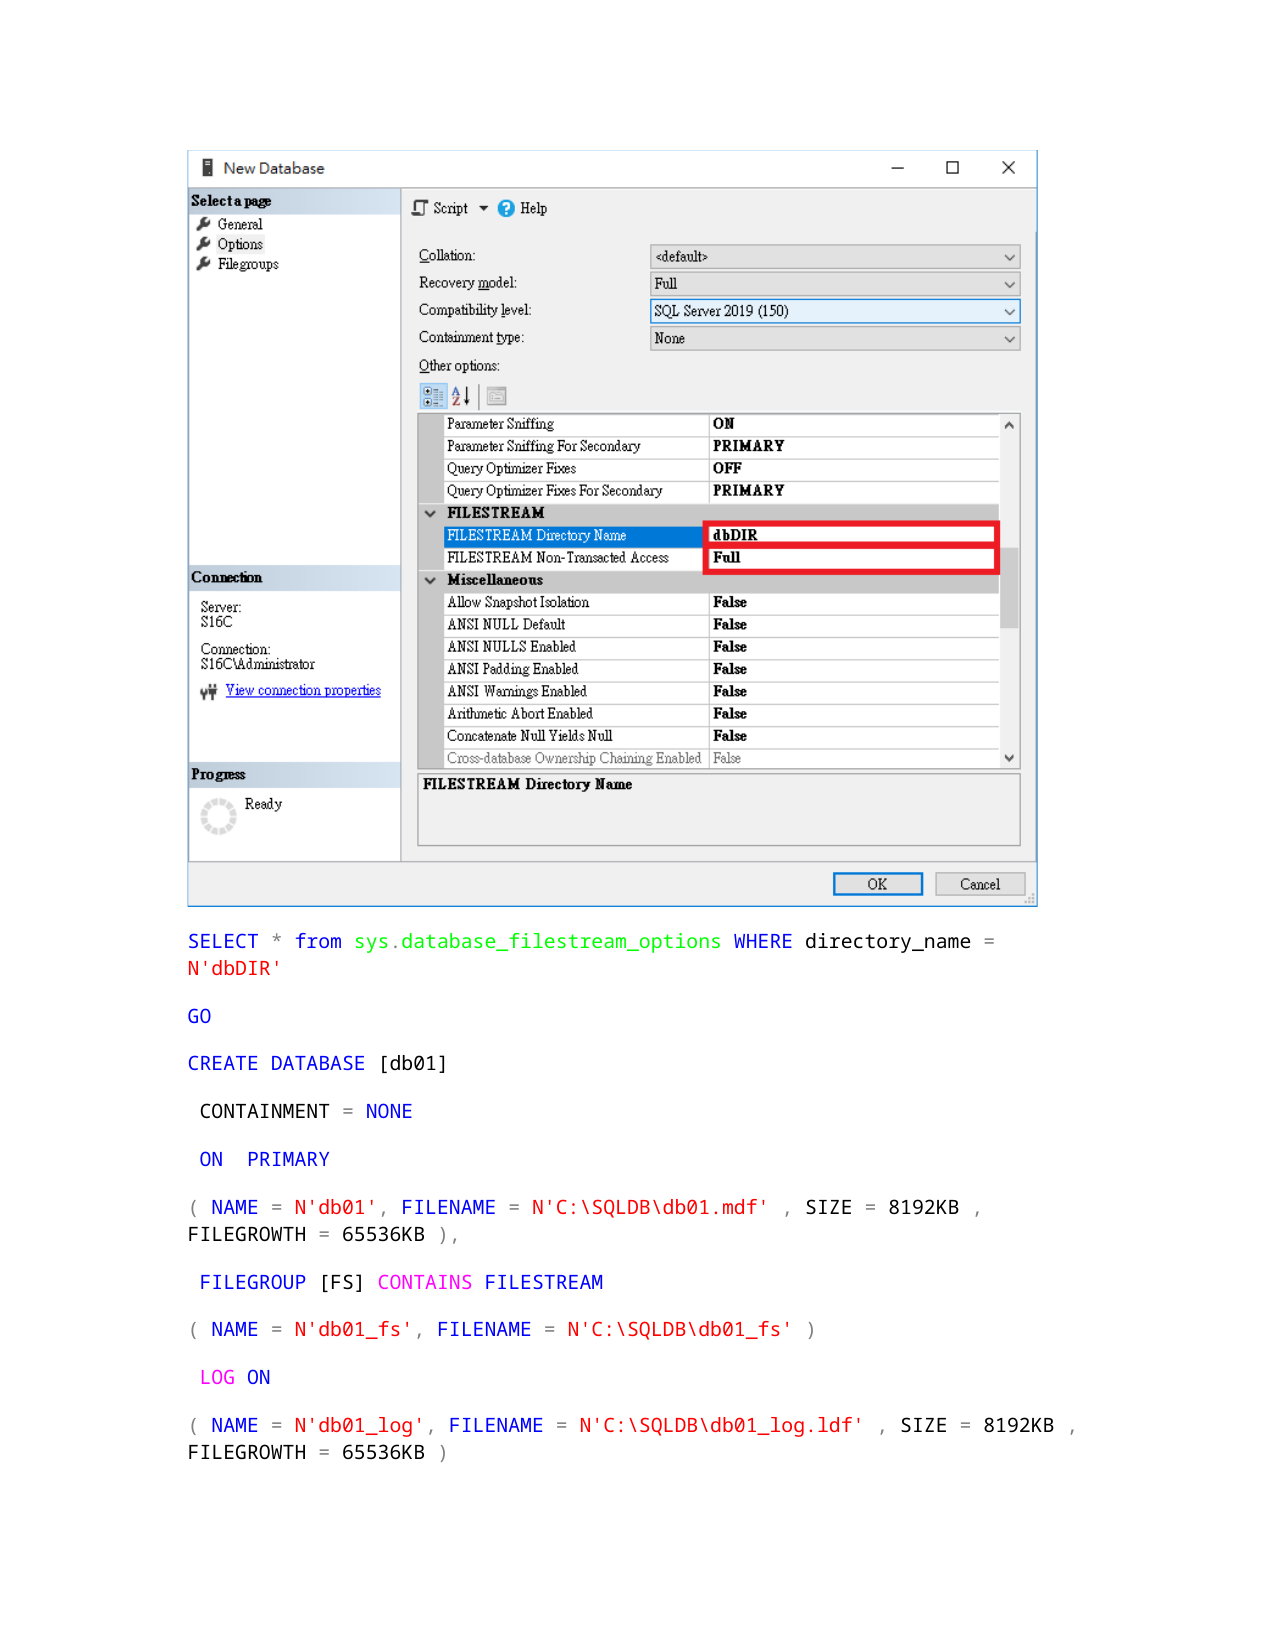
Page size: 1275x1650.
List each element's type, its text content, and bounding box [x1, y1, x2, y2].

text ( NAME = N'db01', FILENAME = N'C:\SQLDB\db01.mdf' , SIZE = 8192KB , FILEGROWTH = 65536KB ), [187, 1193, 1087, 1247]
text CONTAINMENT = NONE [187, 1097, 1087, 1124]
text ON PRIMARY [187, 1145, 1087, 1172]
text CREATE DATABASE [db01] [187, 1050, 1087, 1077]
picture [187, 150, 1038, 907]
text FILEGROUP [FS] CONTAINS FILESTREAM [187, 1268, 1087, 1295]
text ( NAME = N'db01_fs', FILENAME = N'C:\SQLDB\db01_fs' ) [187, 1316, 1087, 1343]
text LOG ON [187, 1363, 1087, 1391]
text SELECT * from sys.database_filestream_options WHERE directory_name = N'dbDIR' [187, 927, 1087, 981]
text GO [187, 1002, 1087, 1029]
text ( NAME = N'db01_log', FILENAME = N'C:\SQLDB\db01_log.ldf' , SIZE = 8192KB , FILEGROWTH = 65536KB ) [187, 1411, 1087, 1465]
